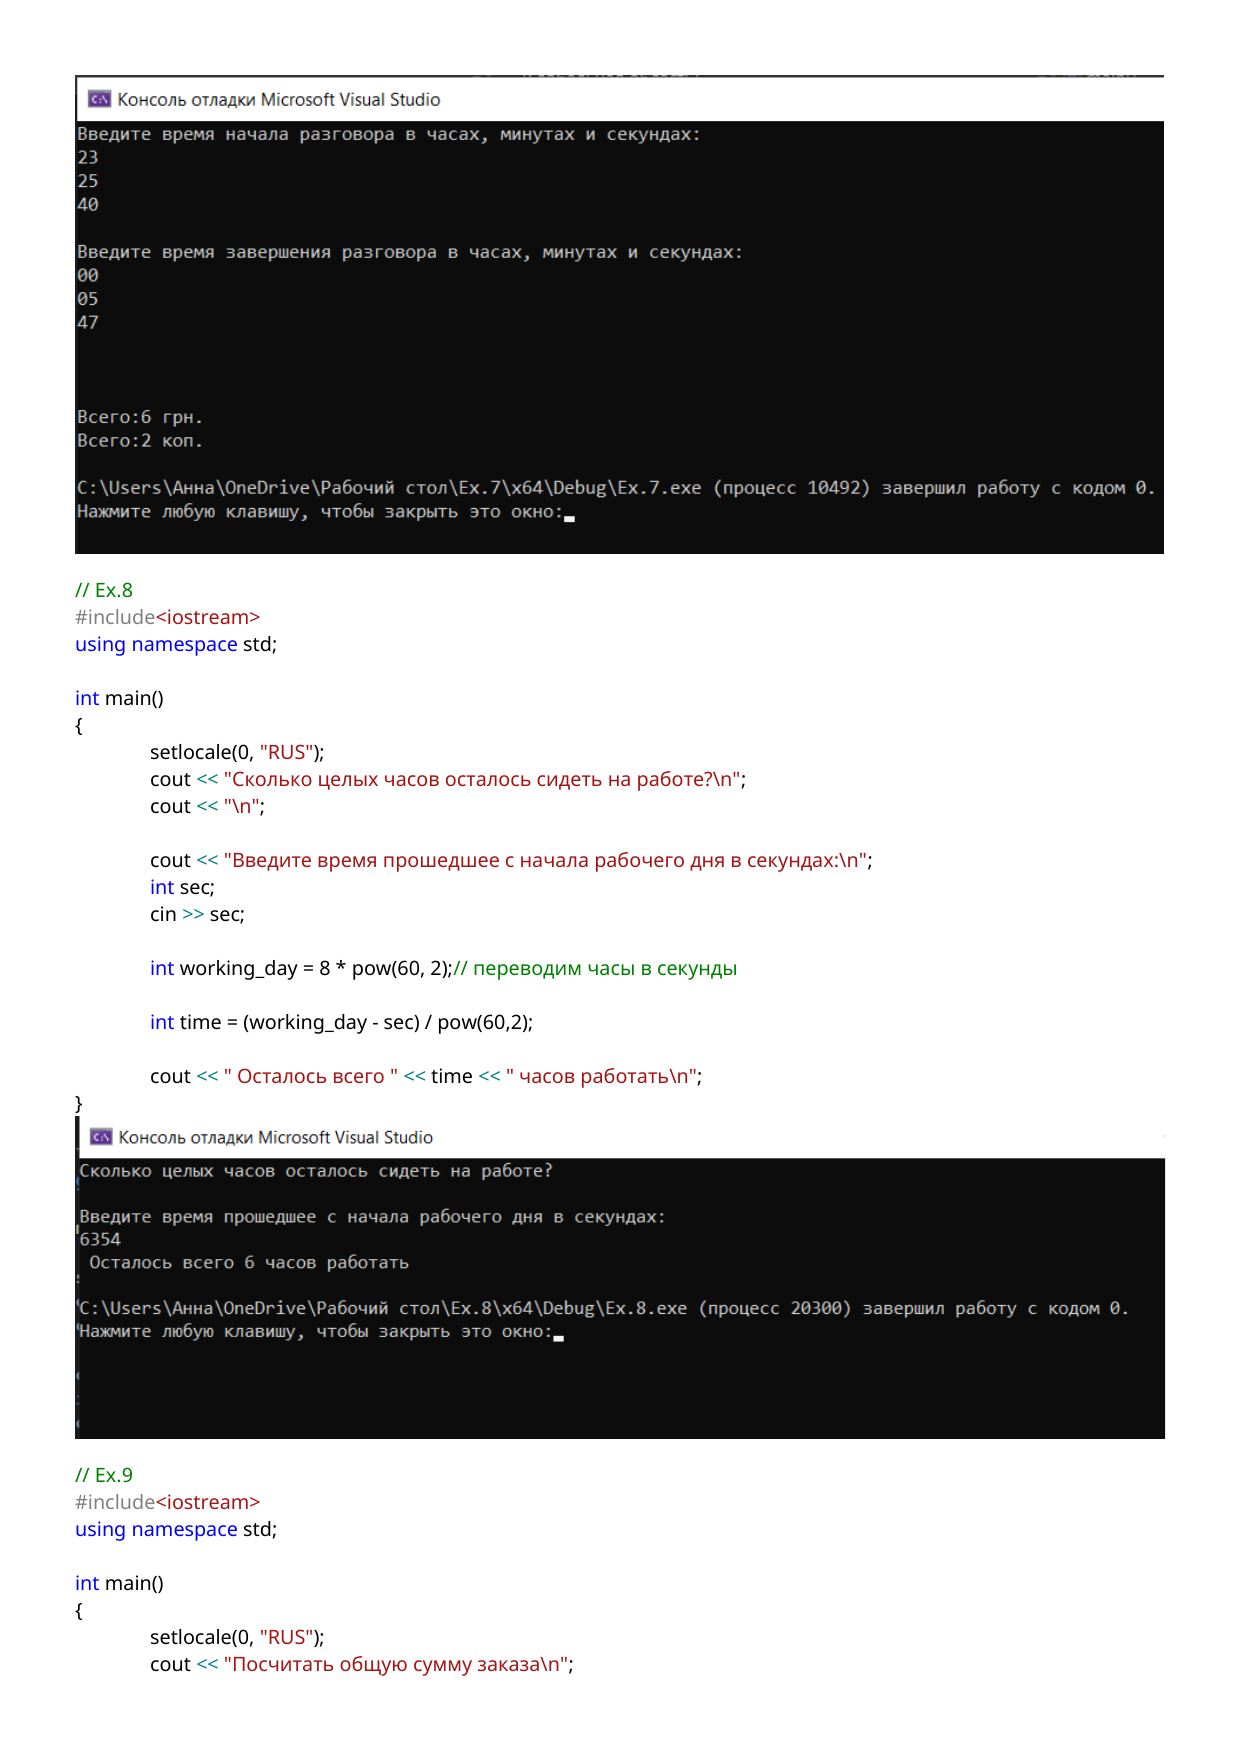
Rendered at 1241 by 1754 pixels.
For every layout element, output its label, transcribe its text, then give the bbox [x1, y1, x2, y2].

text using namespace std; [75, 1516, 1165, 1543]
text cout << " Осталось всего " << time << " часов работать\n"; [75, 1062, 1165, 1089]
text cout << "Сколько целых часов осталось сидеть на работе?\n"; [75, 766, 1165, 792]
text setlocale(0, "RUS"); [75, 738, 1165, 766]
text int working_day = 8 * pow(60, 2);// переводим часы в секунды [75, 954, 1165, 981]
text { [75, 1597, 1165, 1623]
text #include<iostream> [75, 1489, 1165, 1516]
text setlocale(0, "RUS"); [75, 1623, 1165, 1651]
text // Ex.8 [75, 577, 1165, 604]
text int main() [75, 684, 1165, 712]
text int time = (working_day - sec) / pow(60,2); [75, 1008, 1165, 1035]
text cout << "Посчитать общую сумму заказа\n"; [75, 1651, 1165, 1677]
text cout << "Введите время прошедшее с начала рабочего дня в секундах:\n"; [75, 846, 1165, 873]
text using namespace std; [75, 631, 1165, 658]
text cout << "\n"; [75, 792, 1165, 819]
text } [75, 1089, 1165, 1116]
picture [75, 75, 1164, 554]
text { [75, 712, 1165, 738]
text int sec; [75, 873, 1165, 900]
picture [75, 1116, 1166, 1439]
text cin >> sec; [75, 900, 1165, 927]
text // Ex.9 [75, 1462, 1165, 1489]
text int main() [75, 1569, 1165, 1597]
text #include<iostream> [75, 604, 1165, 631]
